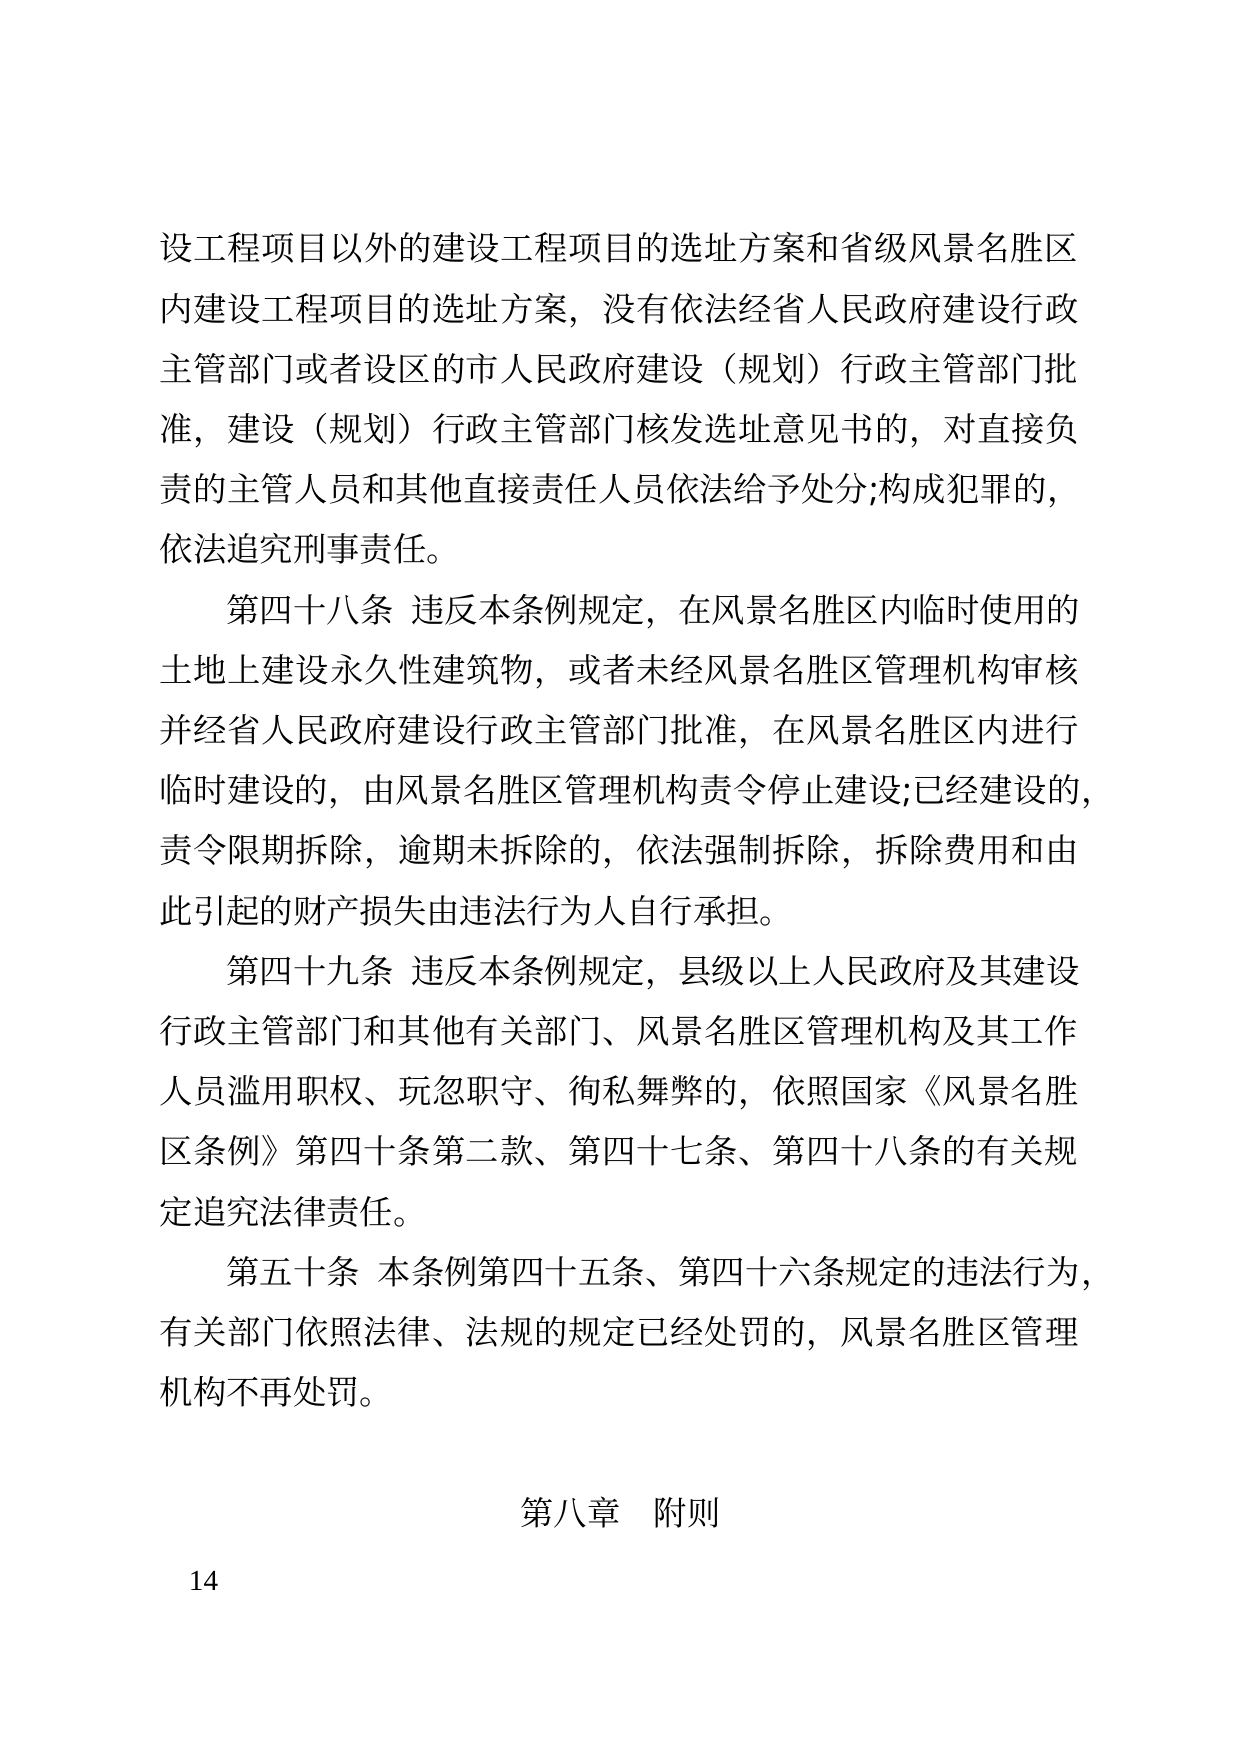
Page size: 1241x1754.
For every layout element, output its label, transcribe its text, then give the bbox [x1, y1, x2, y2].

text 第八章 附则 [159, 1477, 1081, 1537]
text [159, 213, 1081, 574]
text 第四十九条 违反本条例规定，县级以上人民政府及其建设行政主管部门和其他有关部门、风景名胜区管理机构及其工作人员滥用职权、玩忽职守、徇私舞弊的，依照国家《风景名胜区条例》第四十条第二款、第四十七条、第四十八条的有关规定追究法律责任。 [159, 935, 1081, 1236]
text 第四十八条 违反本条例规定，在风景名胜区内临时使用的土地上建设永久性建筑物，或者未经风景名胜区管理机构审核并经省人民政府建设行政主管部门批准，在风景名胜区内进行临时建设的，由风景名胜区管理机构责令停止建设;已经建设的，责令限期拆除，逾期未拆除的，依法强制拆除，拆除费用和由此引起的财产损失由违法行为人自行承担。 [159, 574, 1081, 935]
text 第五十条 本条例第四十五条、第四十六条规定的违法行为，有关部门依照法律、法规的规定已经处罚的，风景名胜区管理机构不再处罚。 [159, 1236, 1081, 1417]
